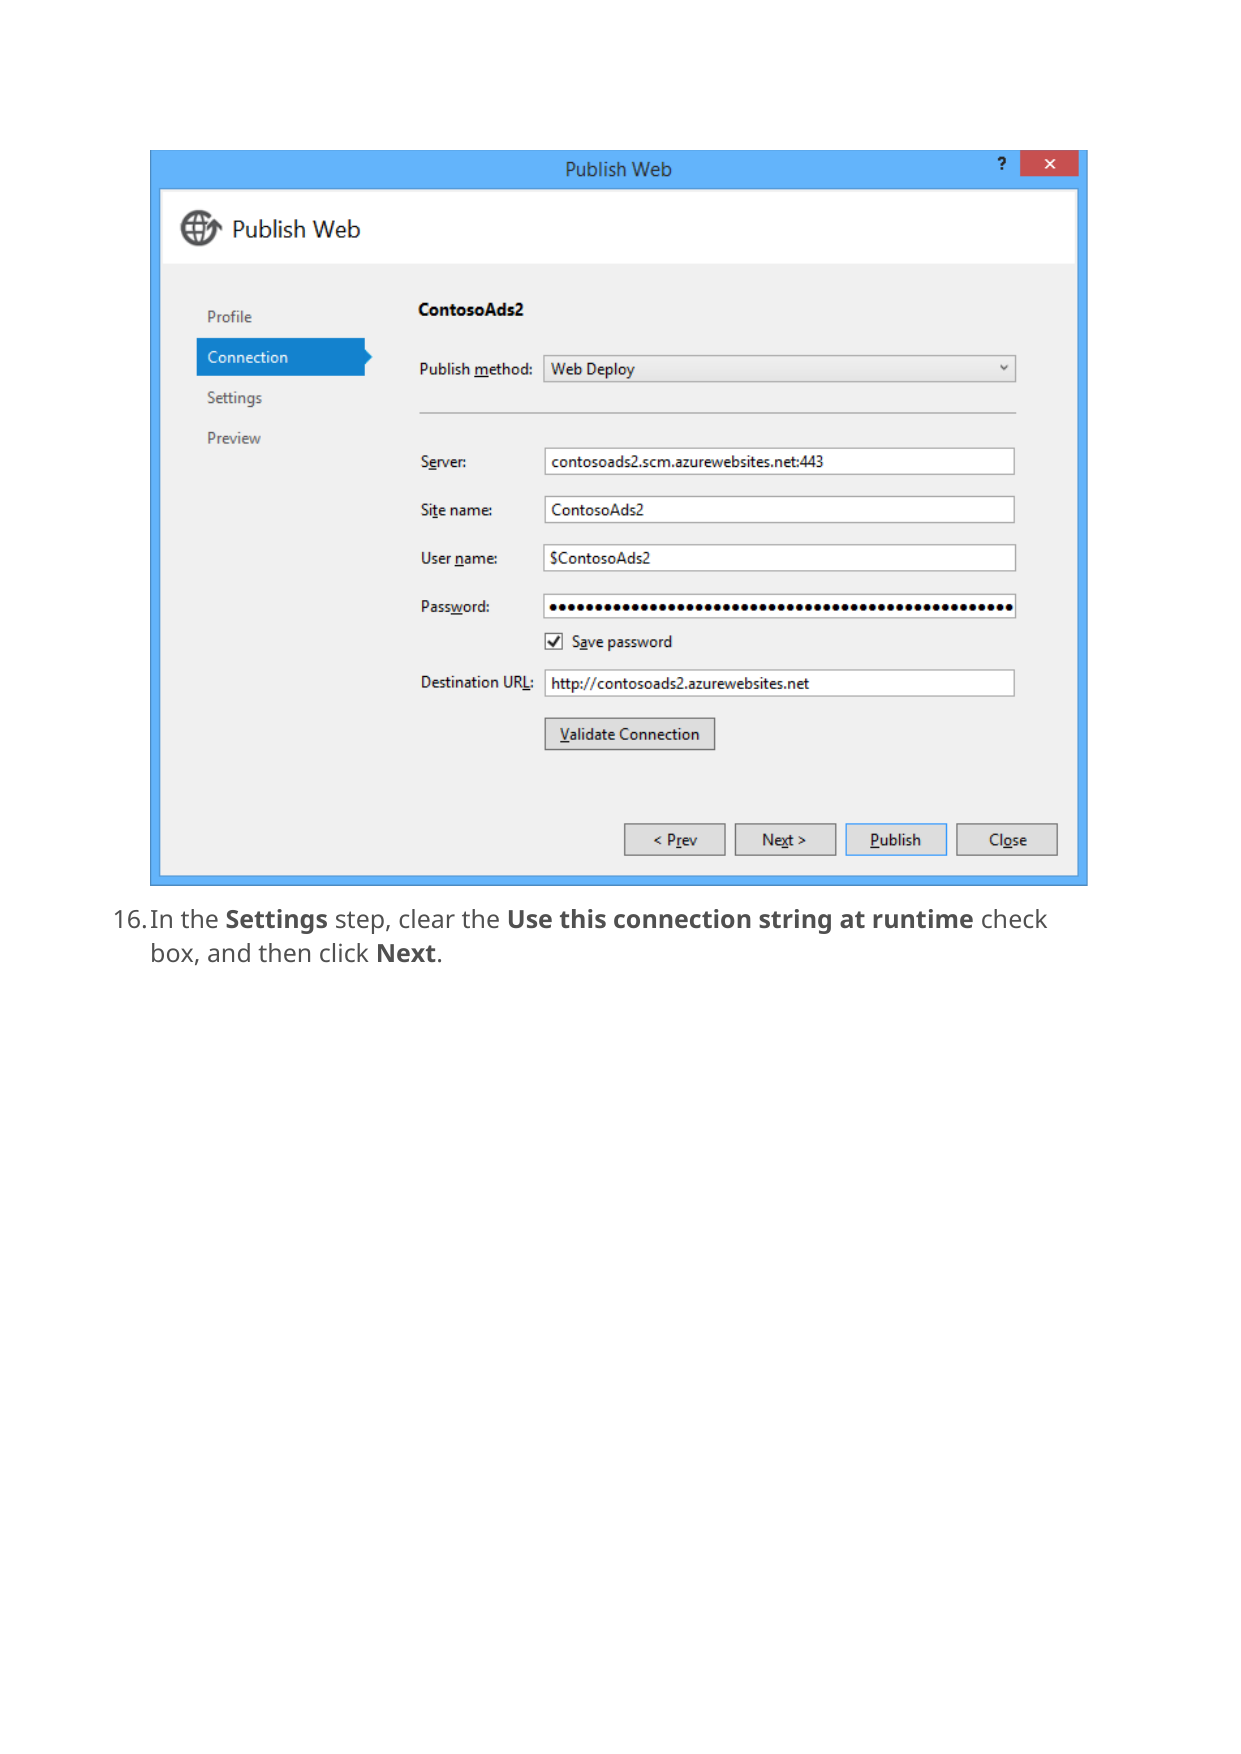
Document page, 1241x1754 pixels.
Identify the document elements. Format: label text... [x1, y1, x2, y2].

list In the Settings step, clear the Use this connection string at runtime check box, and then click Next. [112, 901, 1090, 969]
picture [150, 150, 1088, 886]
